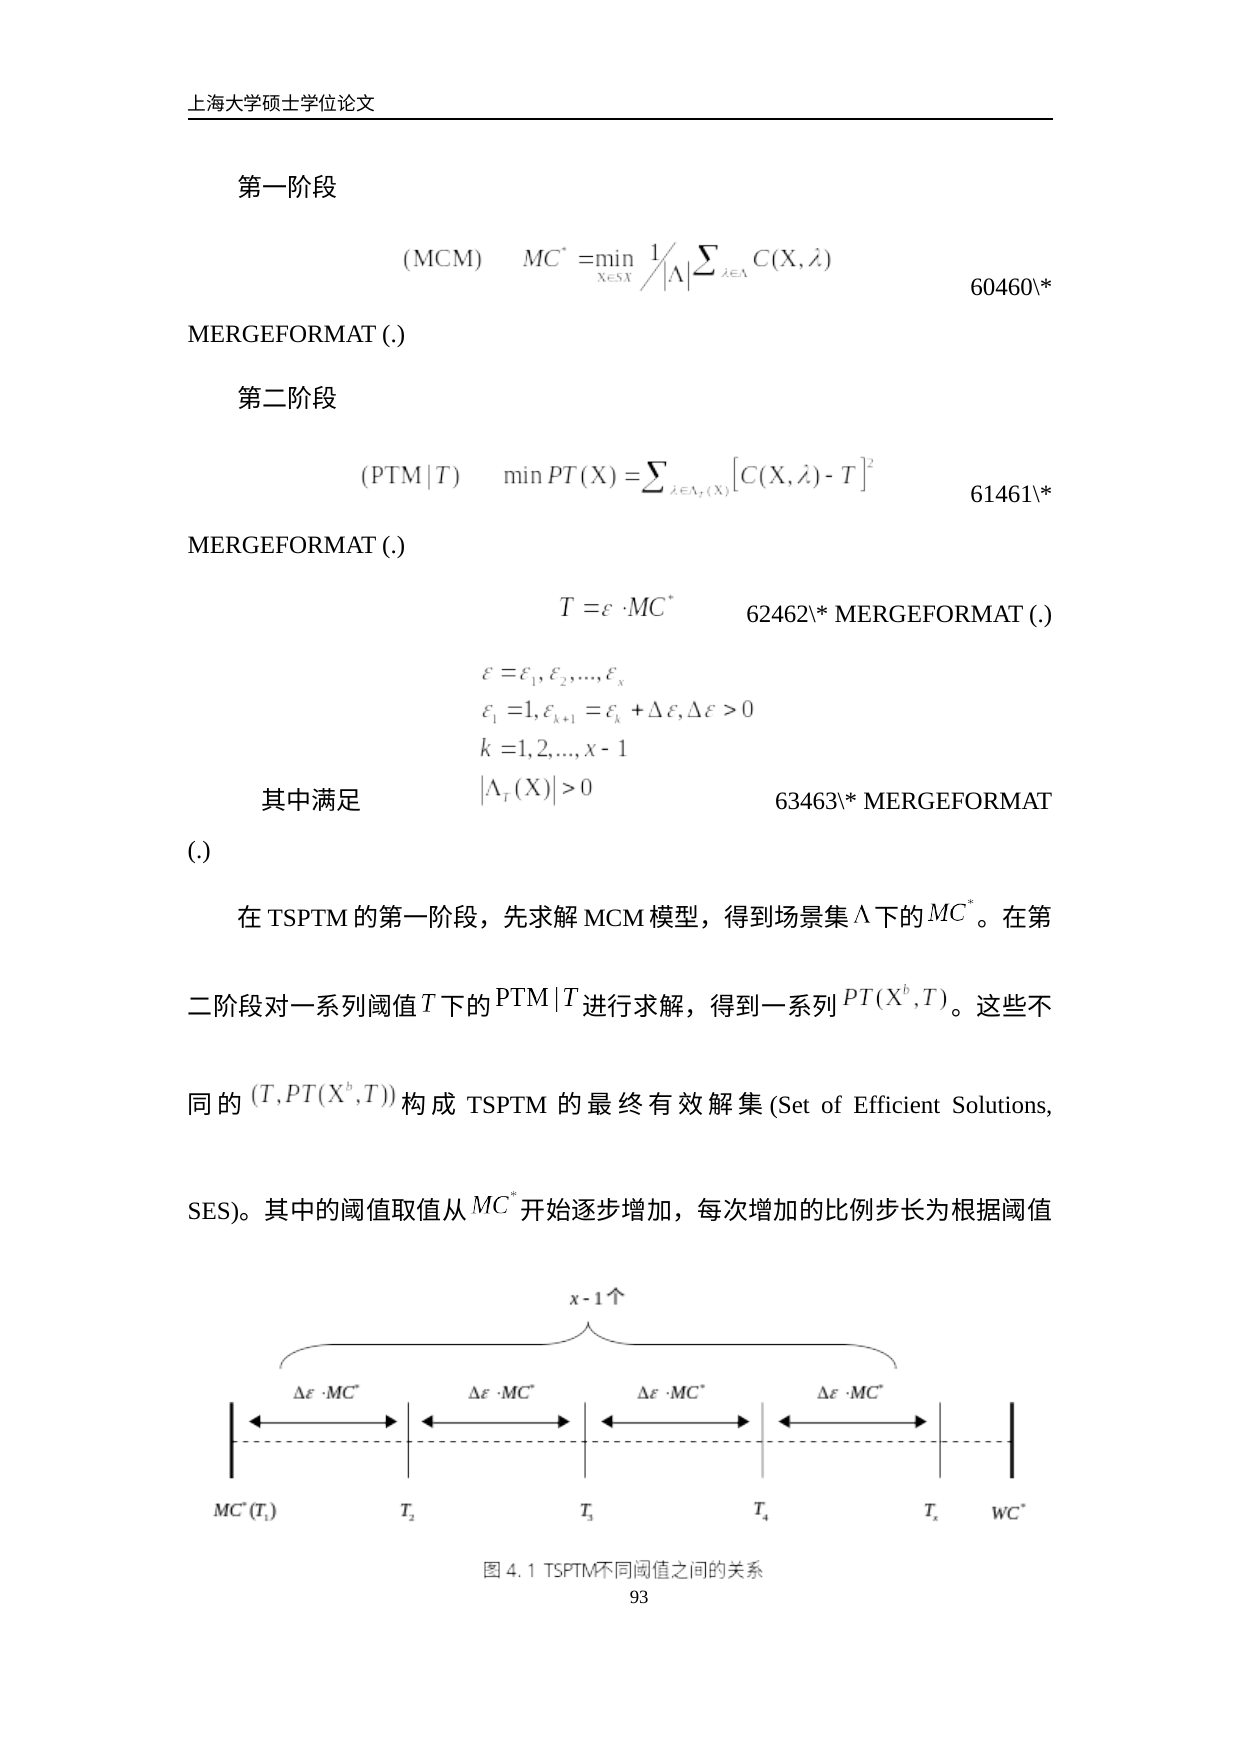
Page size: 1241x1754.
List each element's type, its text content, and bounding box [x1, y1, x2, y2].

text 其中满足 [187, 655, 1053, 866]
text 第一阶段 [187, 153, 1053, 218]
text 第二阶段 [187, 364, 1053, 429]
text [187, 881, 1053, 1238]
